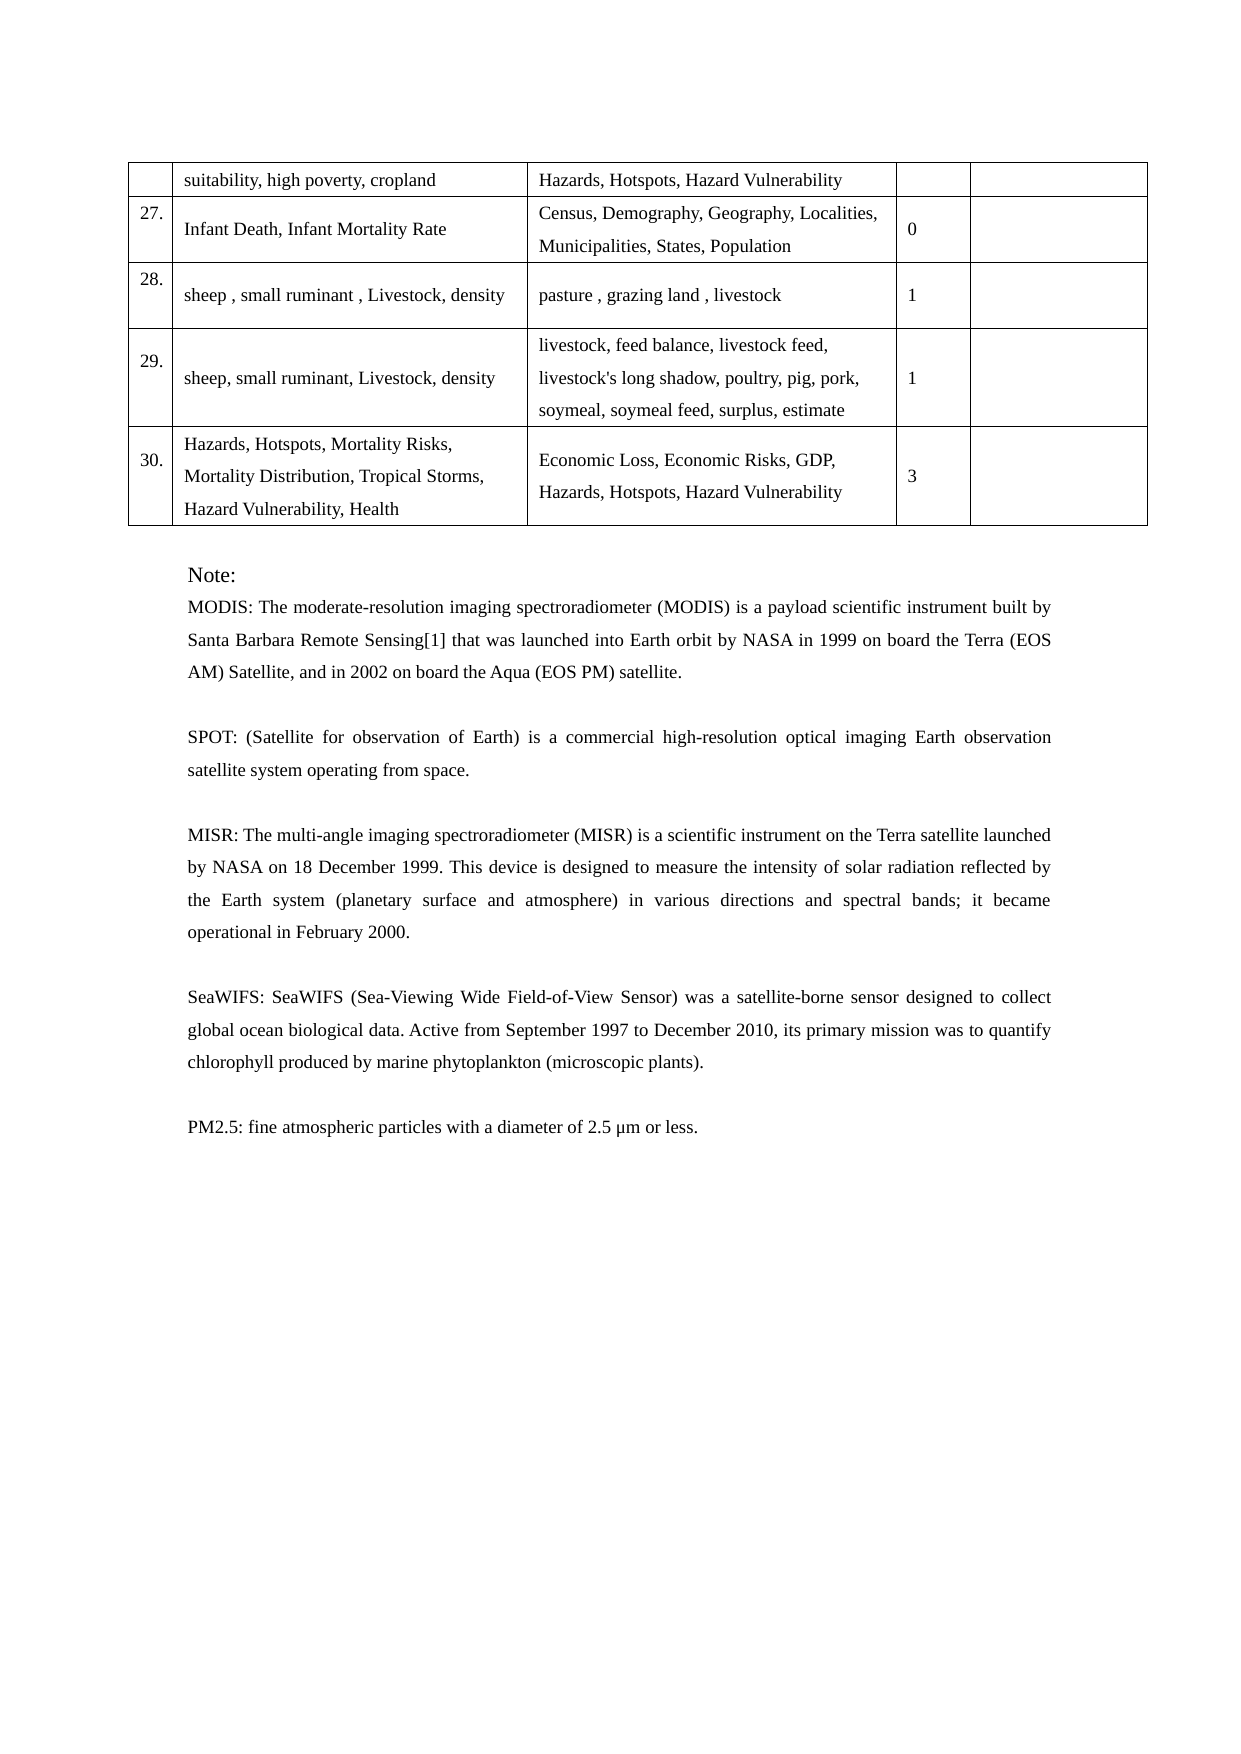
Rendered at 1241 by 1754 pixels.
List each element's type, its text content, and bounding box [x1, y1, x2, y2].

table_cell [971, 163, 1147, 196]
text MISR: The multi-angle imaging spectroradiometer (MISR) is a scientific instrument on the Terra satellite launched by NASA on 18 December 1999. This device is designed to measure the intensity of solar radiation reflected by the Earth system (planetary surface and atmosphere) in various directions and spectral bands; it became operational in February 2000. [187, 818, 1053, 948]
table_cell [971, 329, 1147, 426]
table_cell Hazards, Hotspots, Mortality Risks, Mortality Distribution, Tropical Storms, Hazard Vulnerability, Health [173, 427, 527, 525]
text SPOT: (Satellite for observation of Earth) is a commercial high-resolution optical imaging Earth observation satellite system operating from space. [187, 721, 1053, 786]
table_cell [129, 263, 172, 328]
table_cell 1 [897, 263, 970, 328]
table_cell [971, 263, 1147, 328]
table_cell Economic Loss, Economic Risks, GDP, Hazards, Hotspots, Hazard Vulnerability [528, 427, 896, 525]
table_cell [129, 197, 172, 262]
table_cell [971, 427, 1147, 525]
table_cell sheep, small ruminant, Livestock, density [173, 329, 527, 426]
table_cell [129, 163, 172, 196]
table_cell 1 [897, 329, 970, 426]
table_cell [528, 163, 896, 196]
table_cell 0 [897, 163, 970, 196]
text Note: [187, 558, 1053, 591]
table_cell pasture , grazing land , livestock [528, 263, 896, 328]
table_cell [129, 329, 172, 426]
table_cell sheep , small ruminant , Livestock, density [173, 263, 527, 328]
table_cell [173, 163, 527, 196]
table_cell Infant Death, Infant Mortality Rate [173, 197, 527, 262]
text SeaWIFS: SeaWIFS (Sea-Viewing Wide Field-of-View Sensor) was a satellite-borne sensor designed to collect global ocean biological data. Active from September 1997 to December 2010, its primary mission was to quantify chlorophyll produced by marine phytoplankton (microscopic plants). [187, 981, 1053, 1078]
table_cell 0 [897, 197, 970, 262]
text MODIS: The moderate-resolution imaging spectroradiometer (MODIS) is a payload scientific instrument built by Santa Barbara Remote Sensing[1] that was launched into Earth orbit by NASA in 1999 on board the Terra (EOS AM) Satellite, and in 2002 on board the Aqua (EOS PM) satellite. [187, 591, 1053, 688]
table_cell livestock, feed balance, livestock feed, livestock's long shadow, poultry, pig, pork, soymeal, soymeal feed, surplus, estimate [528, 329, 896, 426]
table_cell [129, 427, 172, 525]
table_cell Census, Demography, Geography, Localities, Municipalities, States, Population [528, 197, 896, 262]
text PM2.5: fine atmospheric particles with a diameter of 2.5 μm or less. [187, 1111, 1053, 1143]
table_cell 3 [897, 427, 970, 525]
table_cell [971, 197, 1147, 262]
